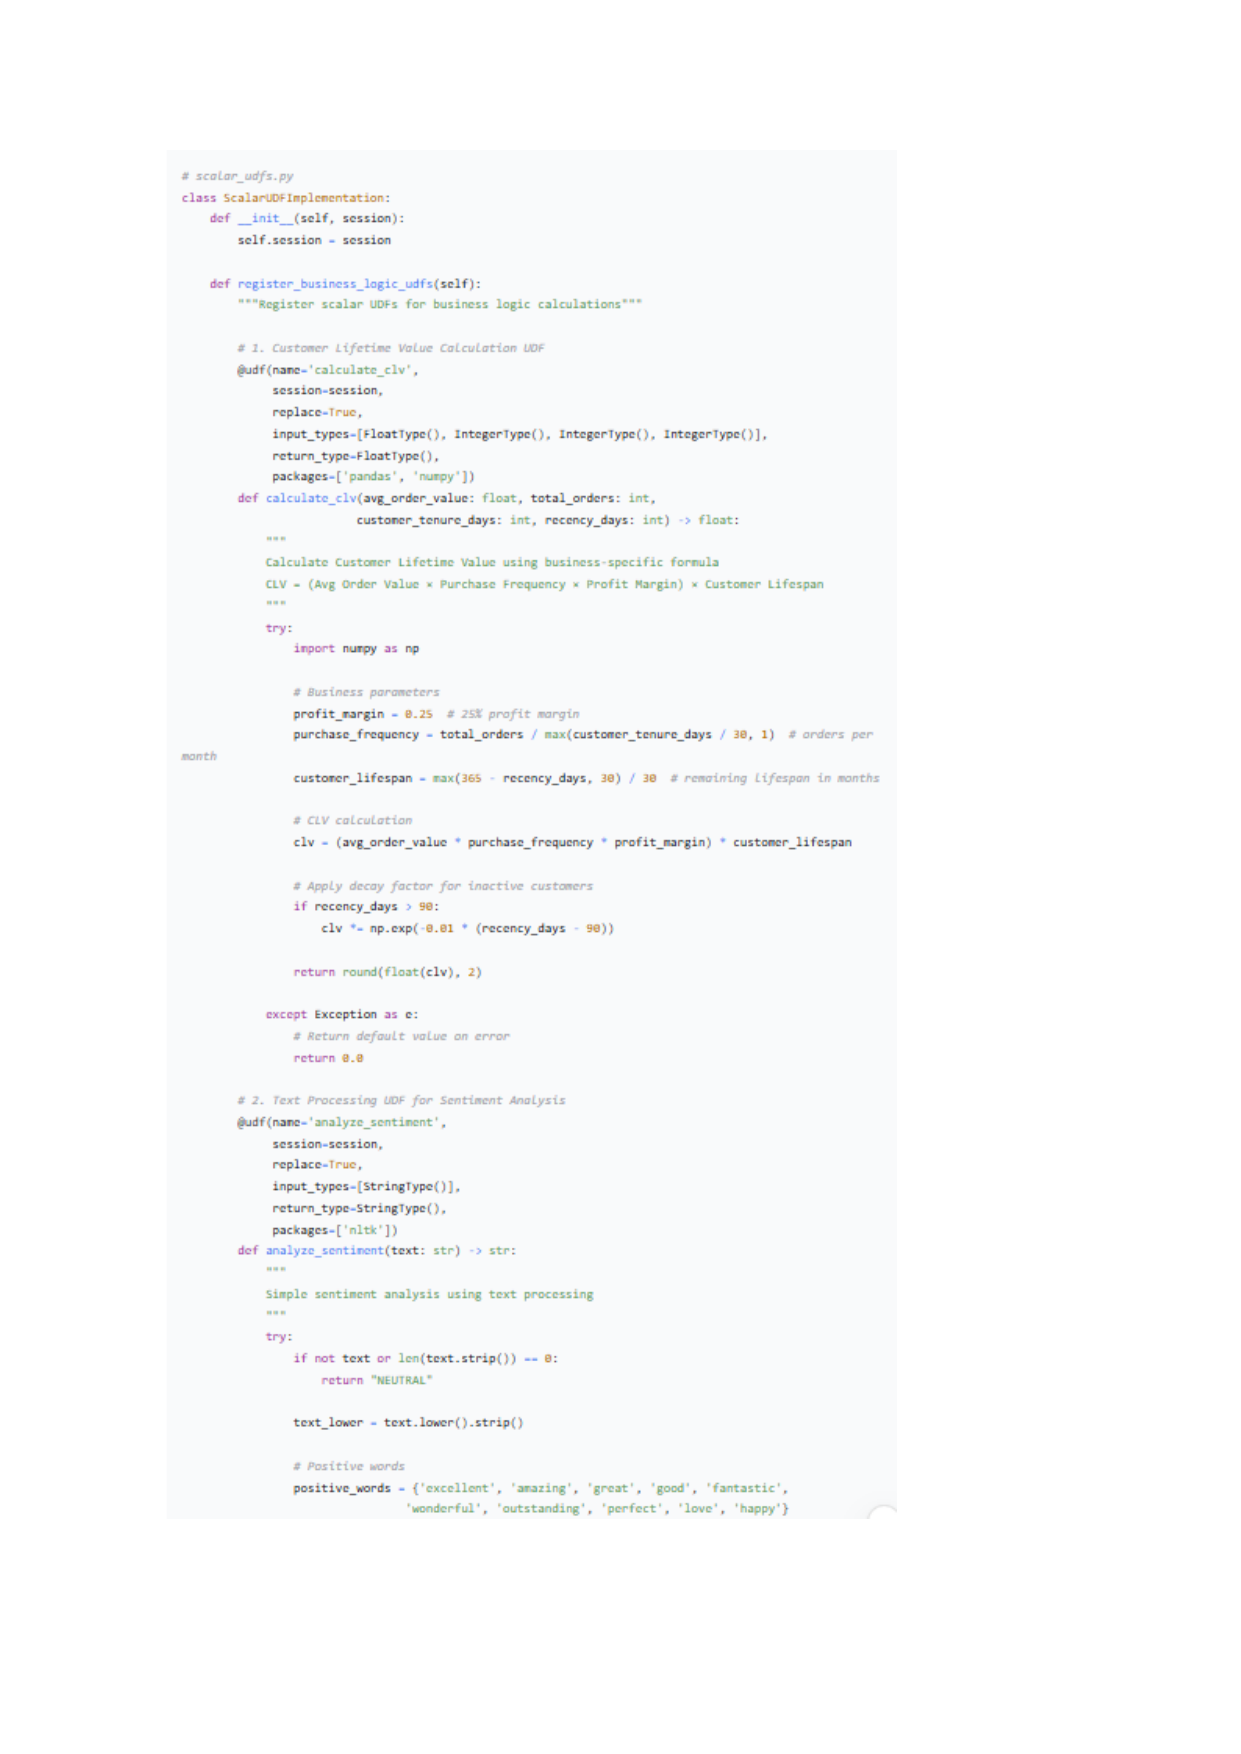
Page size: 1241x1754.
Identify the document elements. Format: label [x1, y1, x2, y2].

picture [150, 150, 897, 1519]
